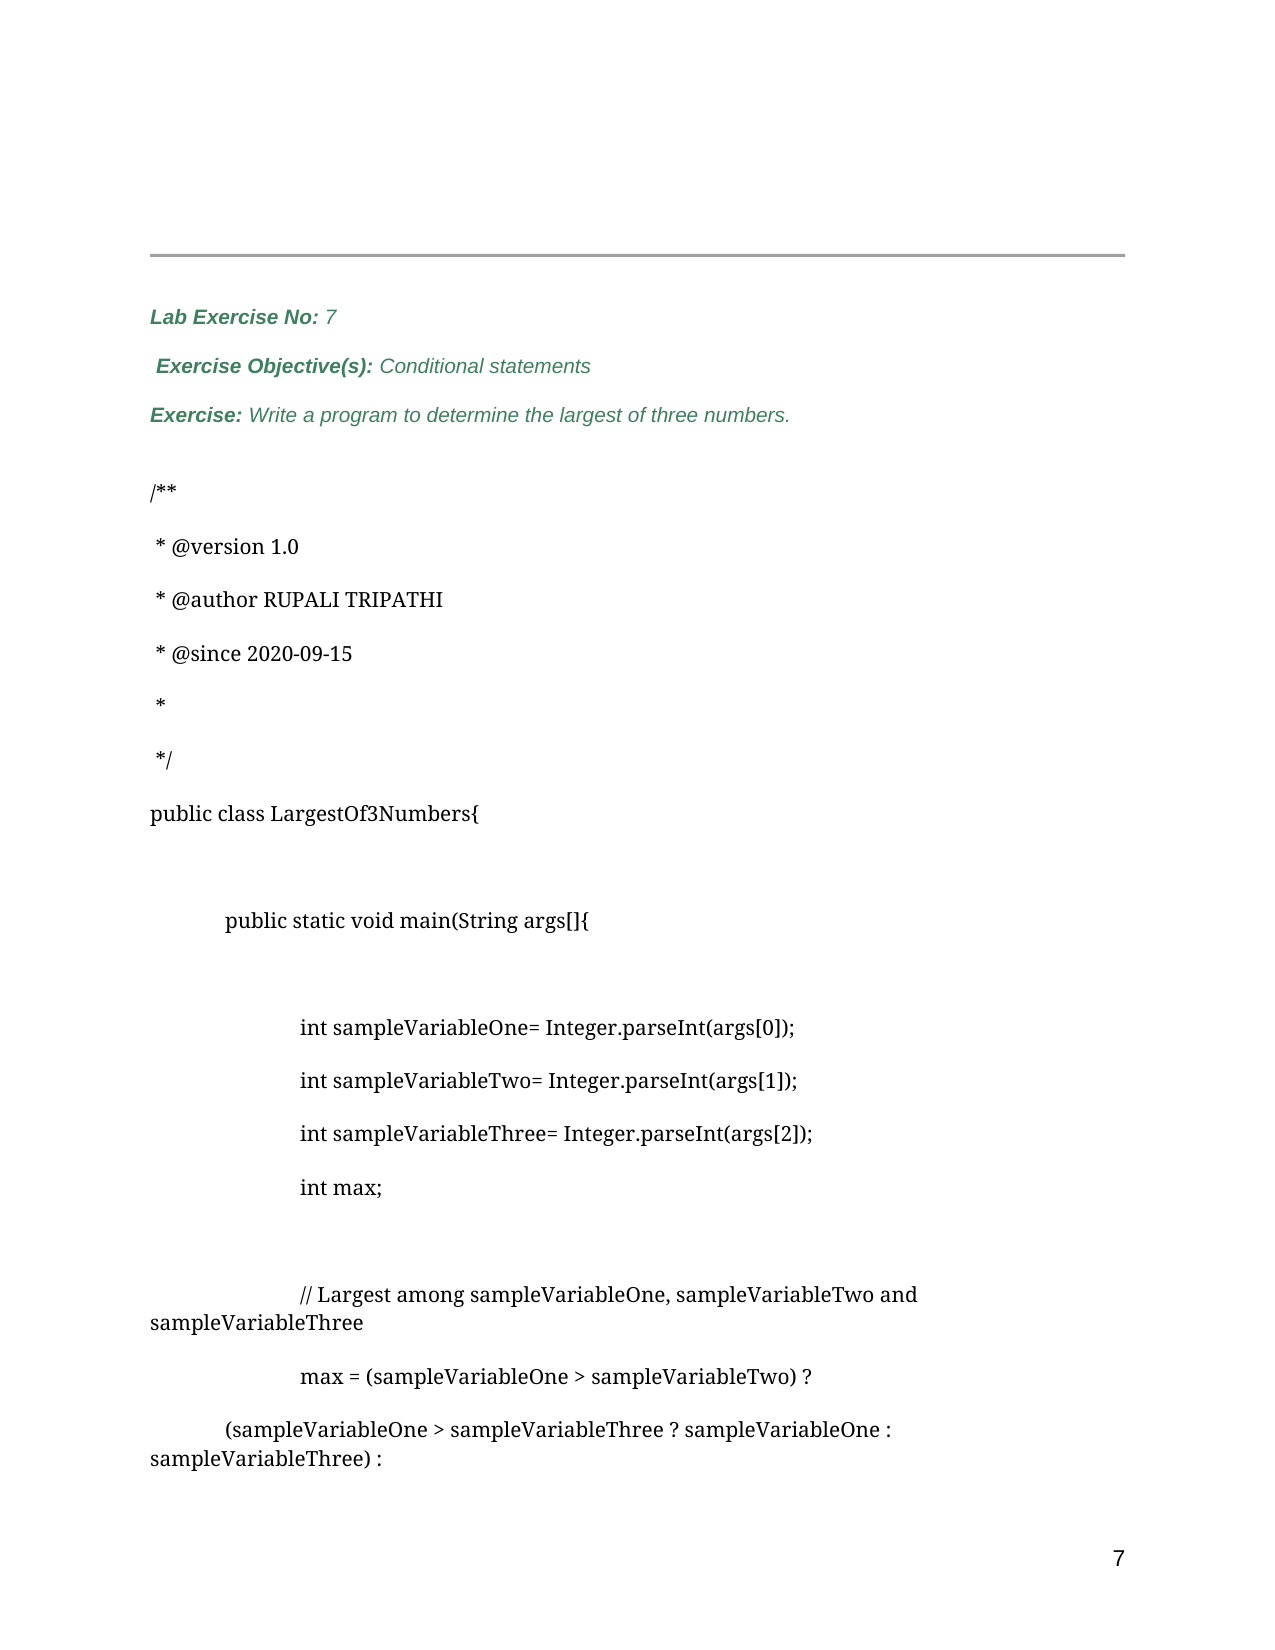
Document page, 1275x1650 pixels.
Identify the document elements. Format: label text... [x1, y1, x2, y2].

text max = (sampleVariableOne > sampleVariableTwo) ? [150, 1362, 1125, 1390]
text int max; [150, 1173, 1125, 1201]
text */ [150, 746, 1125, 774]
text int sampleVariableTwo= Integer.parseInt(args[1]); [150, 1066, 1125, 1094]
text * @author RUPALI TRIPATHI [150, 585, 1125, 614]
text * @version 1.0 [150, 532, 1125, 560]
text Exercise: Write a program to determine the largest of three numbers. [150, 403, 1125, 453]
text // Largest among sampleVariableOne, sampleVariableTwo and sampleVariableThree [150, 1280, 1125, 1337]
text public class LargestOf3Numbers{ [150, 799, 1125, 827]
text Exercise Objective(s): Conditional statements [150, 354, 1125, 378]
text * [150, 692, 1125, 721]
text public static void main(String args[]{ [150, 906, 1125, 934]
text /** [150, 478, 1125, 507]
text (sampleVariableOne > sampleVariableThree ? sampleVariableOne : sampleVariableThree) : [150, 1415, 1125, 1472]
text * @since 2020-09-15 [150, 639, 1125, 667]
text int sampleVariableThree= Integer.parseInt(args[2]); [150, 1119, 1125, 1148]
text Lab Exercise No: 7 [150, 305, 1125, 329]
text int sampleVariableOne= Integer.parseInt(args[0]); [150, 1013, 1125, 1041]
